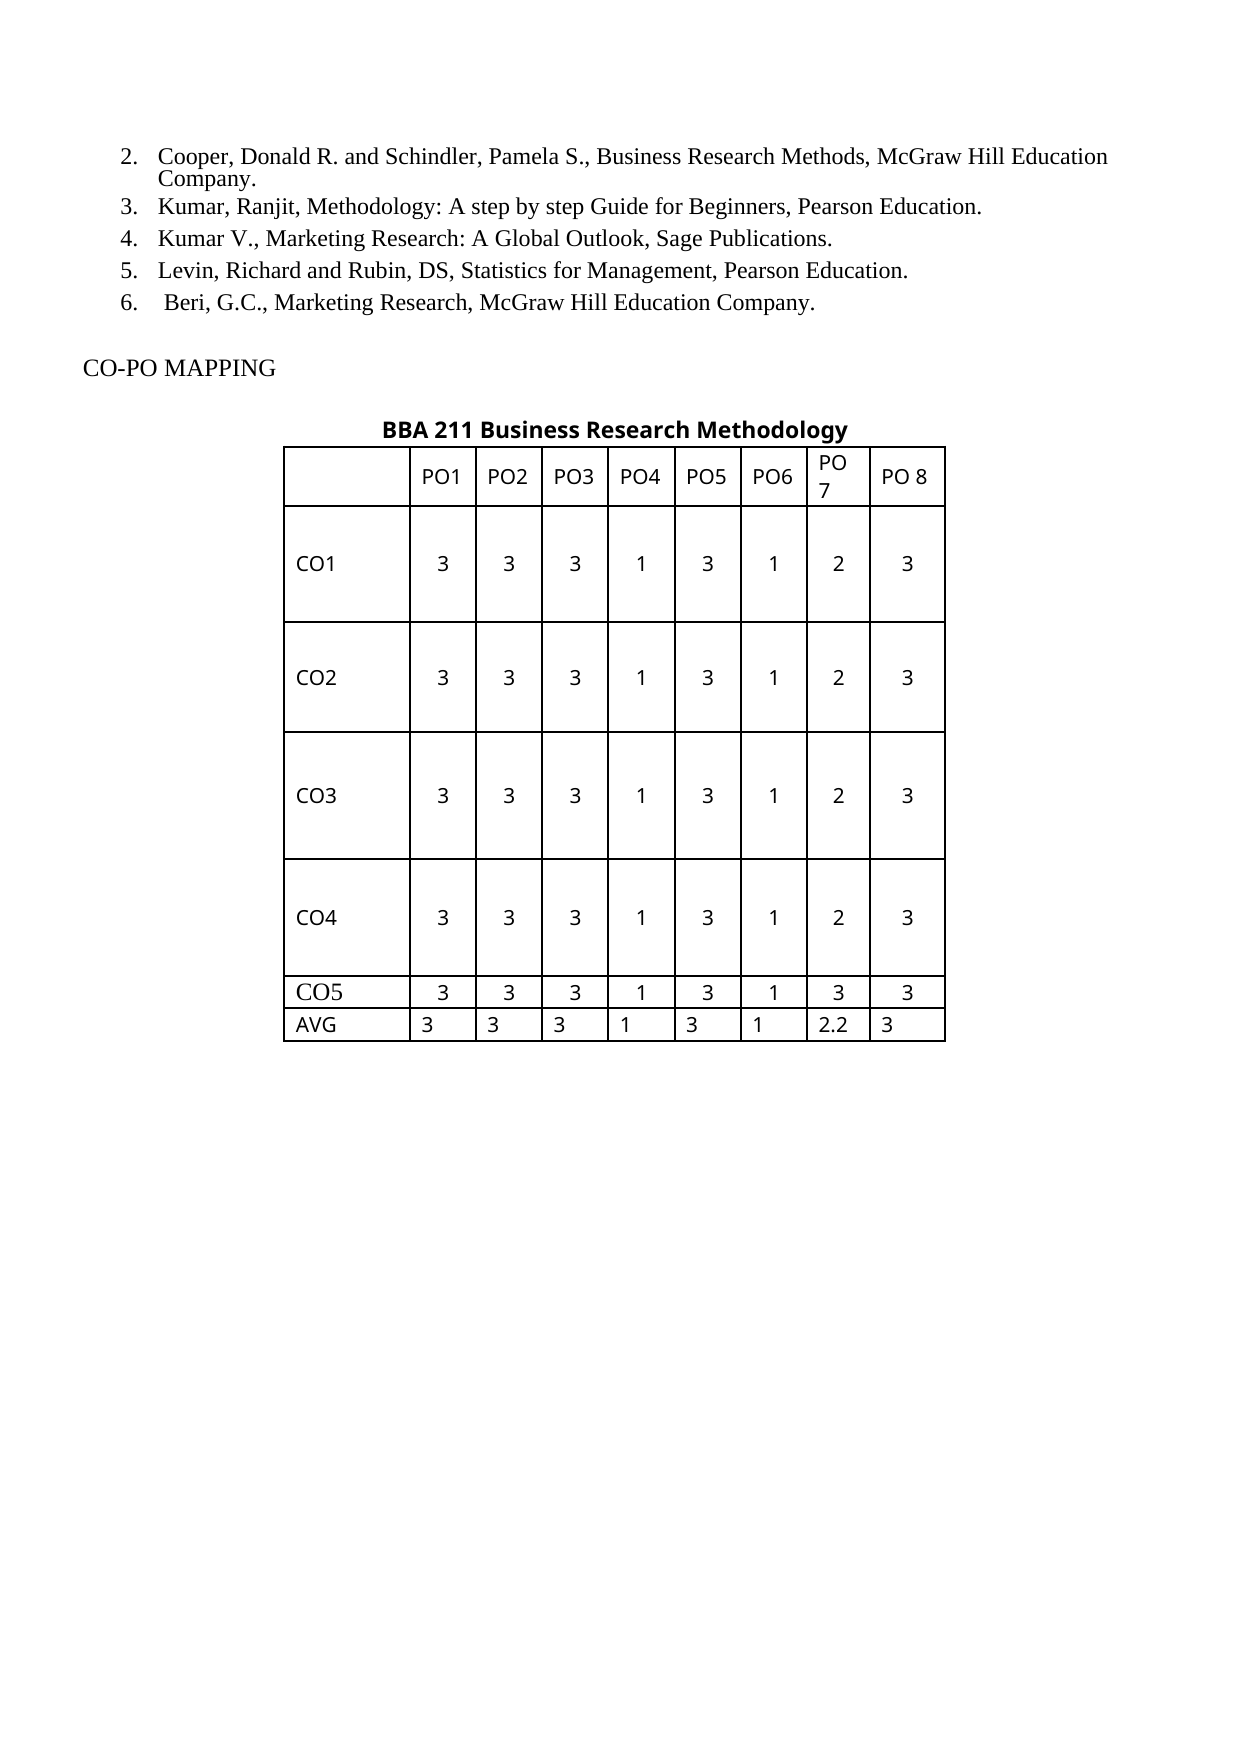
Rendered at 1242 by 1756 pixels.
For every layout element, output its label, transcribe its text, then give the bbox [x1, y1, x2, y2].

table_cell 3 [543, 977, 607, 1007]
table_cell 1 [609, 860, 674, 974]
table_cell 3 [871, 733, 944, 858]
table_cell 3 [676, 623, 740, 731]
table_cell 3 [543, 1009, 607, 1040]
list Cooper, Donald R. and Schindler, Pamela S., Business Research Methods, McGraw Hill Education Company. [120, 146, 1147, 192]
table_cell 3 [676, 977, 740, 1007]
table_cell 1 [742, 507, 806, 621]
table_cell 1 [609, 507, 674, 621]
table_cell 3 [477, 507, 541, 621]
table_header PO4 [609, 448, 674, 504]
table_cell CO4 [285, 860, 409, 974]
table_header PO1 [411, 448, 475, 504]
table_cell 3 [676, 860, 740, 974]
table_cell 3 [676, 1009, 740, 1040]
table_header PO 7 [808, 448, 869, 504]
table_cell 3 [871, 1009, 944, 1040]
table_cell 2 [808, 733, 869, 858]
list Kumar, Ranjit, Methodology: A step by step Guide for Beginners, Pearson Education. [120, 192, 1147, 219]
table_cell 3 [477, 1009, 541, 1040]
table_cell CO5 [285, 977, 409, 1007]
table_cell 3 [411, 1009, 475, 1040]
table_cell 1 [742, 623, 806, 731]
table_cell CO2 [285, 623, 409, 731]
table_cell 3 [676, 733, 740, 858]
table_cell 1 [609, 1009, 674, 1040]
table_cell 3 [871, 623, 944, 731]
table_cell 1 [742, 1009, 806, 1040]
table_header PO2 [477, 448, 541, 504]
table_header PO 8 [871, 448, 944, 504]
text CO-PO MAPPING [83, 353, 1147, 381]
table_header [285, 448, 409, 504]
table_cell 3 [477, 977, 541, 1007]
table_cell 3 [871, 860, 944, 974]
table_cell 3 [411, 860, 475, 974]
table_cell 3 [543, 623, 607, 731]
table_cell 3 [871, 977, 944, 1007]
table_header PO6 [742, 448, 806, 504]
table_cell 3 [676, 507, 740, 621]
table_cell 2 [808, 507, 869, 621]
table_cell 3 [808, 977, 869, 1007]
table_cell 3 [543, 860, 607, 974]
table_cell 2 [808, 623, 869, 731]
table_cell 3 [411, 623, 475, 731]
table_cell 3 [871, 507, 944, 621]
table_cell 1 [742, 977, 806, 1007]
table_cell 3 [411, 507, 475, 621]
table_cell 3 [477, 860, 541, 974]
table_cell 1 [609, 623, 674, 731]
table_cell 3 [543, 507, 607, 621]
table_cell 1 [742, 733, 806, 858]
text BBA 211 Business Research Methodology [83, 414, 1147, 446]
table_cell 1 [742, 860, 806, 974]
list Levin, Richard and Rubin, DS, Statistics for Management, Pearson Education. [120, 256, 1147, 283]
table_cell 1 [609, 977, 674, 1007]
table_cell 3 [411, 977, 475, 1007]
table_cell 2 [808, 860, 869, 974]
table_cell CO3 [285, 733, 409, 858]
table_cell CO1 [285, 507, 409, 621]
table_header PO3 [543, 448, 607, 504]
table_header PO5 [676, 448, 740, 504]
table_cell 3 [477, 623, 541, 731]
table_cell 2.2 [808, 1009, 869, 1040]
list Beri, G.C., Marketing Research, McGraw Hill Education Company. [120, 288, 1147, 315]
table_cell 3 [477, 733, 541, 858]
table_cell 3 [543, 733, 607, 858]
table_cell 1 [609, 733, 674, 858]
table_cell 3 [411, 733, 475, 858]
list Kumar V., Marketing Research: A Global Outlook, Sage Publications. [120, 224, 1147, 251]
table_cell AVG [285, 1009, 409, 1040]
